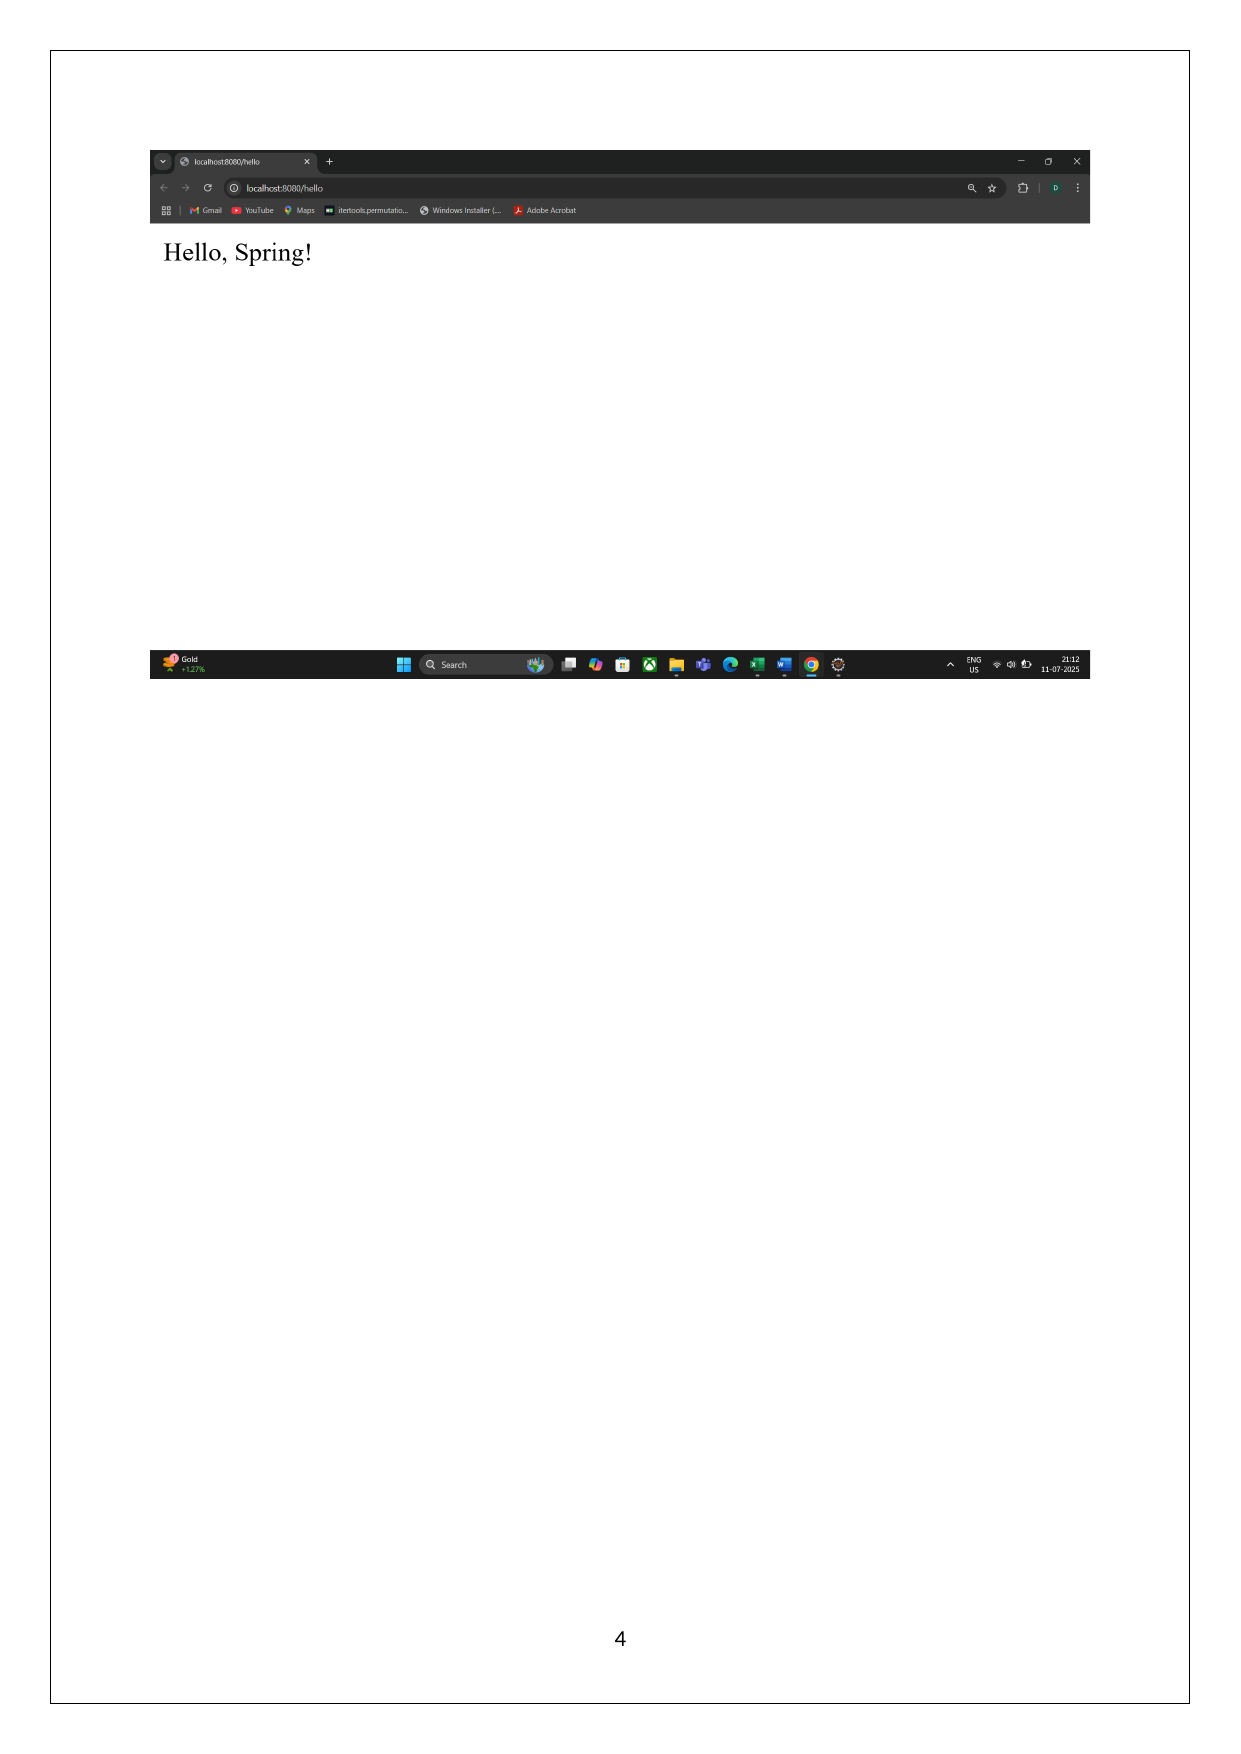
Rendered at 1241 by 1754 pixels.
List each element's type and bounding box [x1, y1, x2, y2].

picture [150, 150, 1091, 679]
